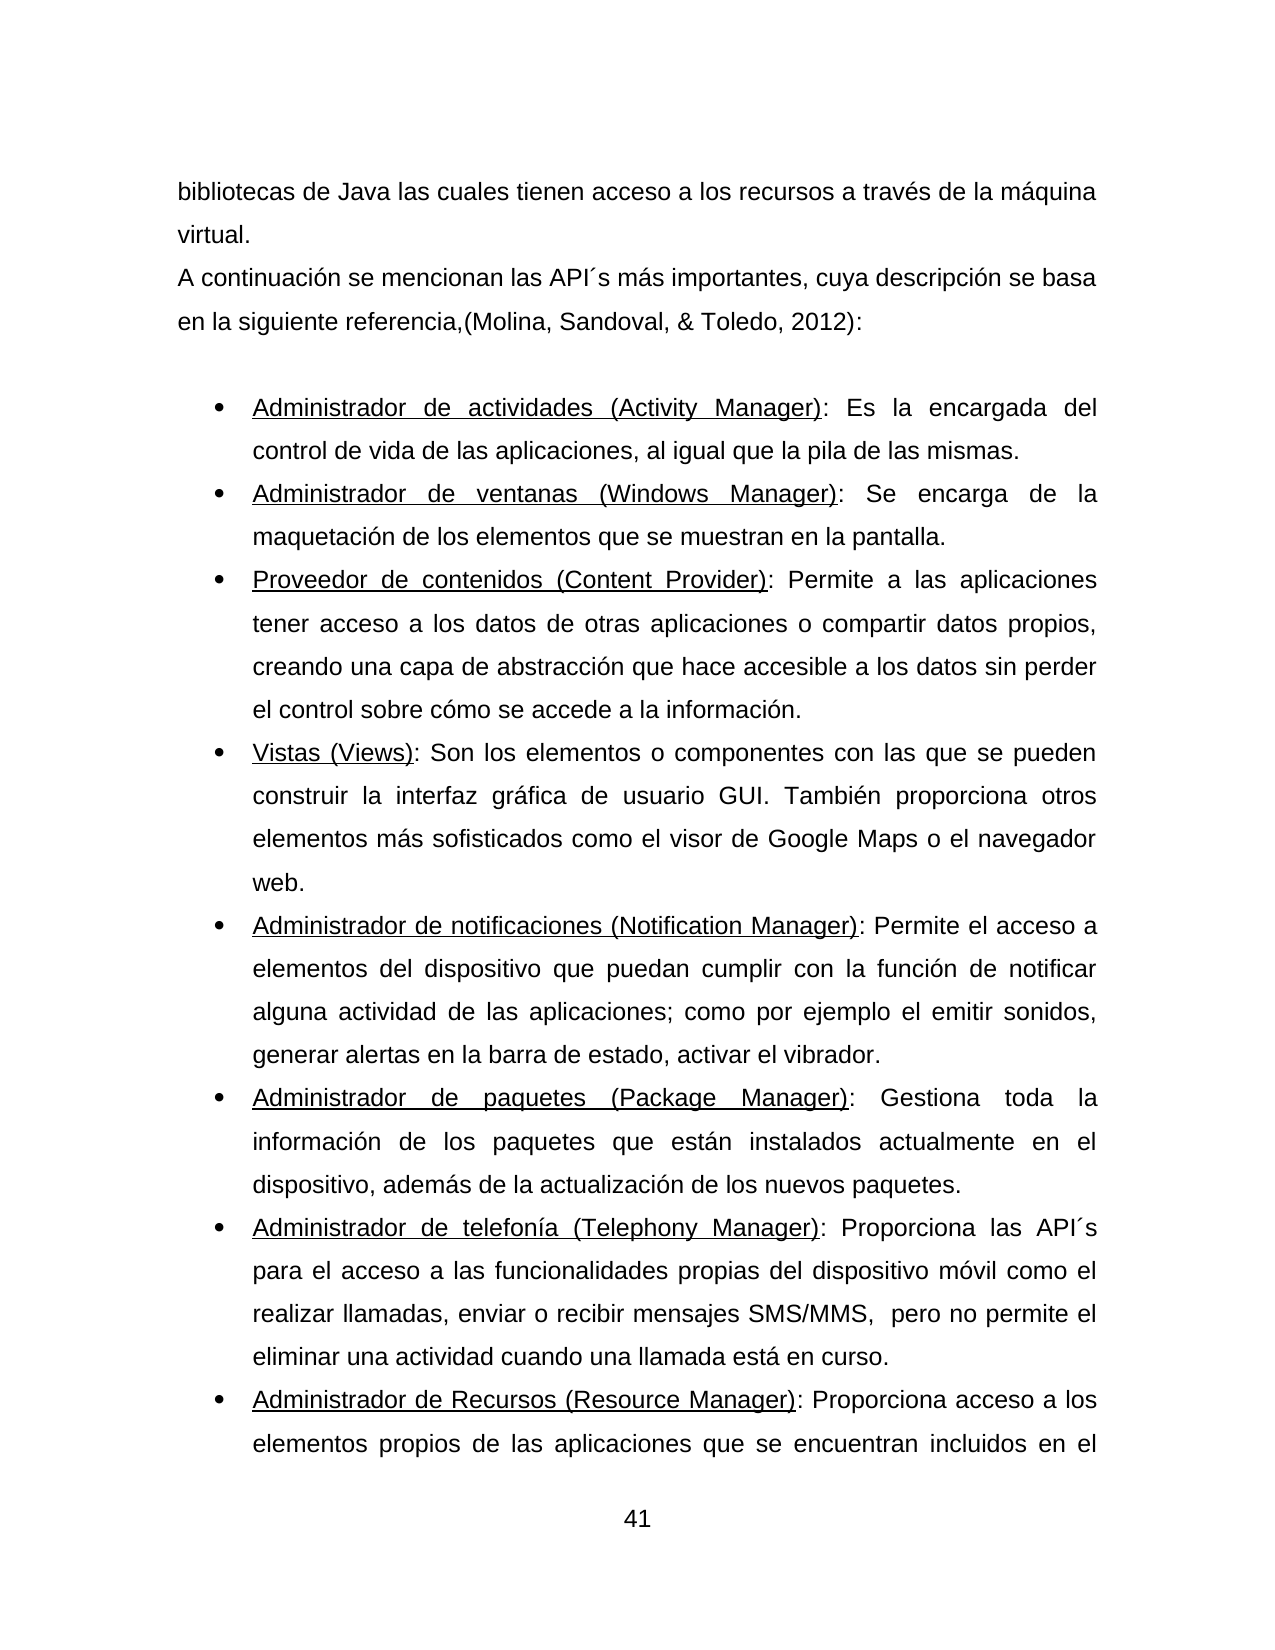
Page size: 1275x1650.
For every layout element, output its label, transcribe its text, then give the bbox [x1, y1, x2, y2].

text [177, 177, 1098, 249]
list Administrador de actividades (Activity Manager): Es la encargada del control de vida de las aplicaciones, al igual que la pila de las mismas. [215, 393, 1098, 465]
list Administrador de paquetes (Package Manager): Gestiona toda la información de los paquetes que están instalados actualmente en el dispositivo, además de la actualización de los nuevos paquetes. [215, 1083, 1098, 1198]
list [215, 1385, 1098, 1457]
list Administrador de telefonía (Telephony Manager): Proporciona las API´s para el acceso a las funcionalidades propias del dispositivo móvil como el realizar llamadas, enviar o recibir mensajes SMS/MMS, pero no permite el eliminar una actividad cuando una llamada está en curso. [215, 1213, 1098, 1371]
list Administrador de notificaciones (Notification Manager): Permite el acceso a elementos del dispositivo que puedan cumplir con la función de notificar alguna actividad de las aplicaciones; como por ejemplo el emitir sonidos, generar alertas en la barra de estado, activar el vibrador. [215, 911, 1098, 1069]
text A continuación se mencionan las API´s más importantes, cuya descripción se basa en la siguiente referencia,(Molina, Sandoval, & Toledo, 2012): [177, 263, 1098, 335]
list Vistas (Views): Son los elementos o componentes con las que se pueden construir la interfaz gráfica de usuario GUI. También proporciona otros elementos más sofisticados como el visor de Google Maps o el navegador web. [215, 738, 1098, 896]
list Proveedor de contenidos (Content Provider): Permite a las aplicaciones tener acceso a los datos de otras aplicaciones o compartir datos propios, creando una capa de abstracción que hace accesible a los datos sin perder el control sobre cómo se accede a la información. [215, 566, 1098, 724]
list Administrador de ventanas (Windows Manager): Se encarga de la maquetación de los elementos que se muestran en la pantalla. [215, 479, 1098, 551]
